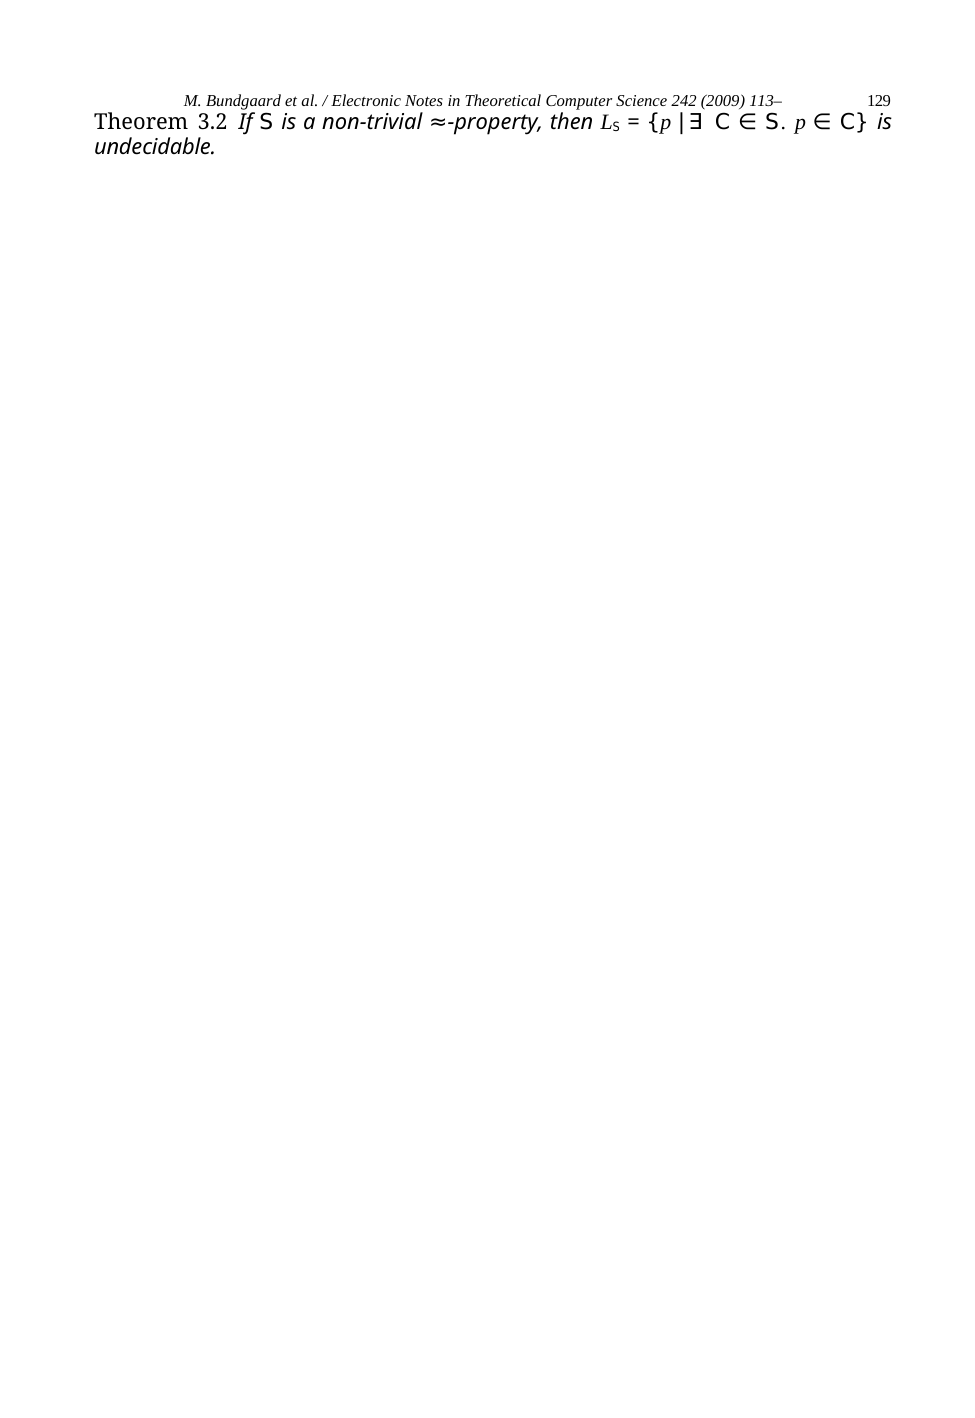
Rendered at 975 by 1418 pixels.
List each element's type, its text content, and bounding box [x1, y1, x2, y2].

text Theorem 3.2 If S is a non-trivial ≈-property, then LS = {p |∃ C ∈ S. p ∈ C} is undecidable. [94, 108, 893, 161]
